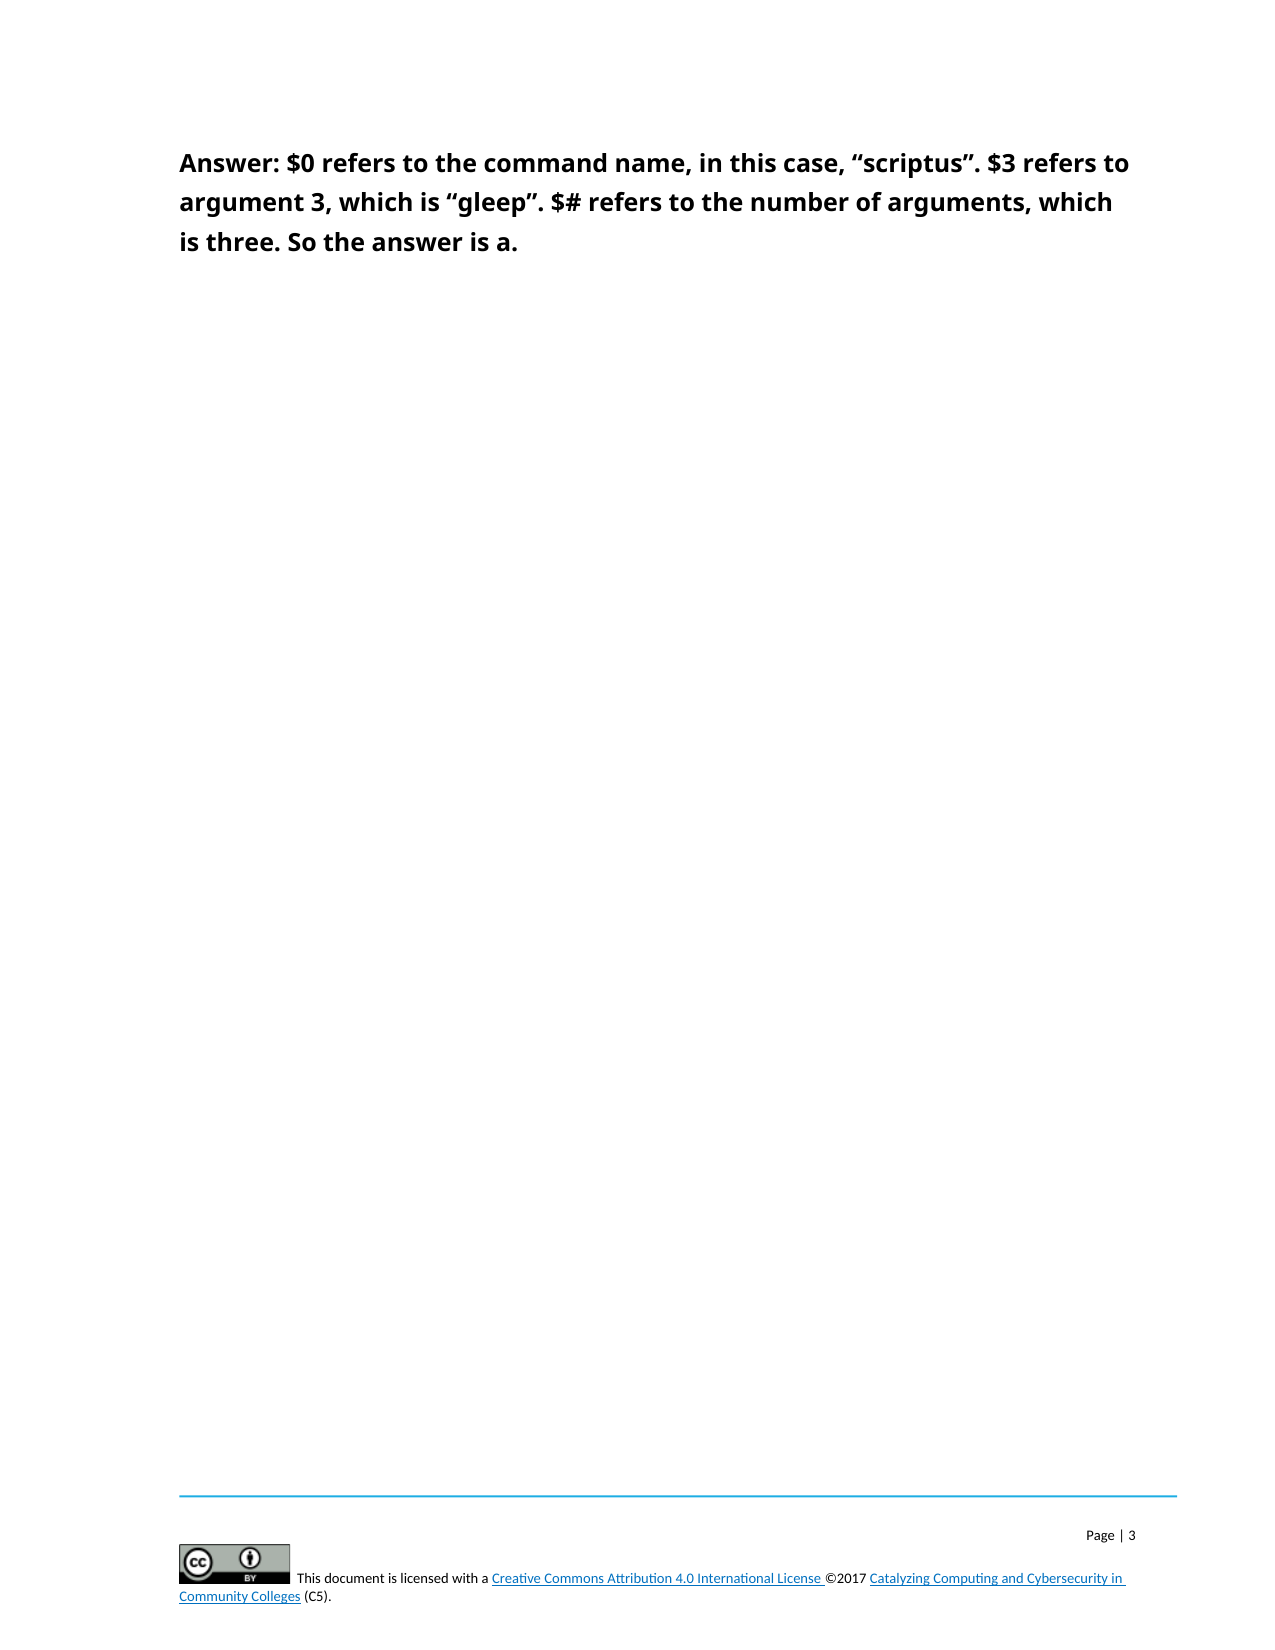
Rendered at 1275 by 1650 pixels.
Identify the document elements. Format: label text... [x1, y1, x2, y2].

text Answer: $0 refers to the command name, in this case, “scriptus”. $3 refers to argument 3, which is “gleep”. $# refers to the number of arguments, which is three. So the answer is a. [179, 146, 1135, 258]
picture [179, 1544, 291, 1584]
